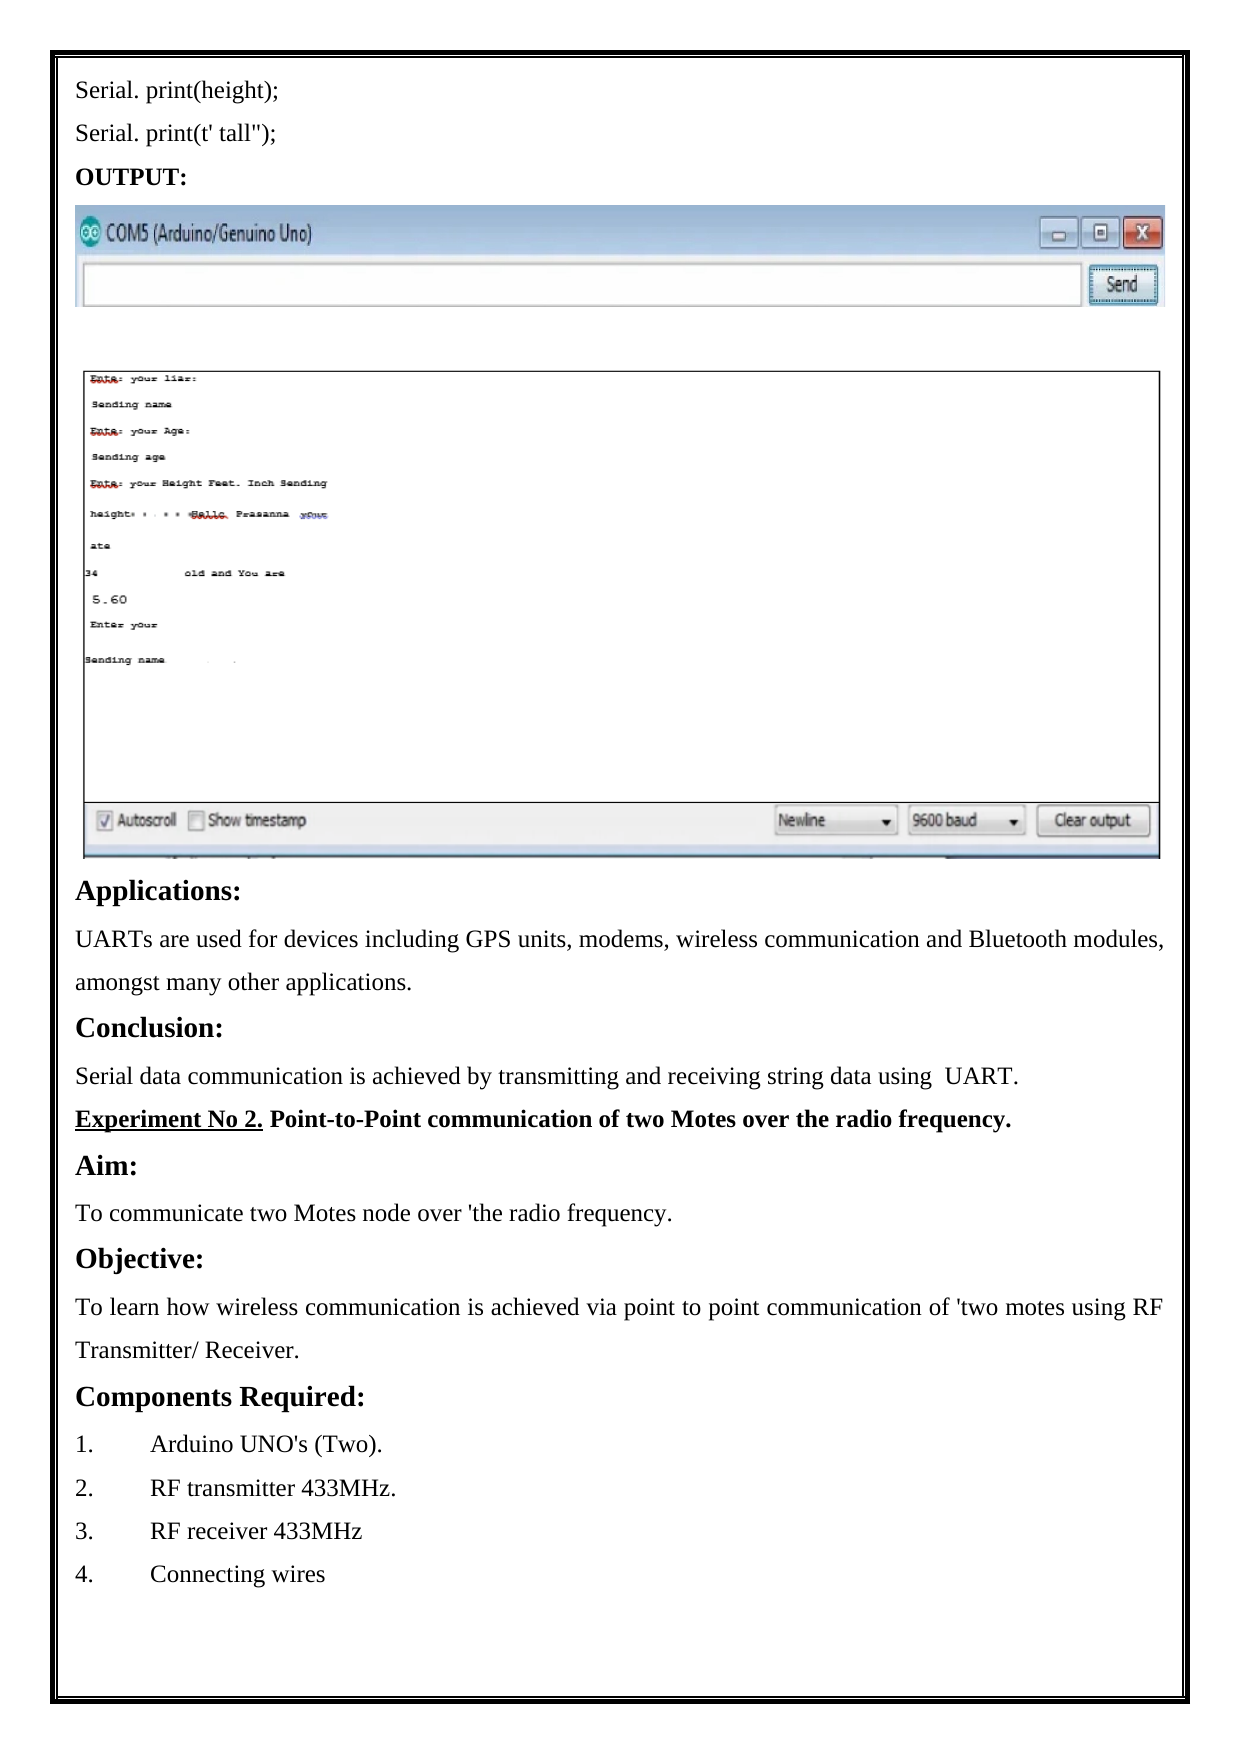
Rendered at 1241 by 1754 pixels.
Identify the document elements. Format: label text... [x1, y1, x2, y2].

text Conclusion: [75, 1010, 1165, 1044]
text Applications: [75, 873, 1165, 907]
text Objective: [75, 1242, 1165, 1275]
text Aim: [75, 1148, 1165, 1181]
text 3. RF receiver 433MHz [75, 1516, 1165, 1545]
text Experiment No 2. Point-to-Point communication of two Motes over the radio frequency. [75, 1104, 1165, 1133]
text 4. Connecting wires [75, 1559, 1165, 1588]
text OUTPUT: [75, 162, 1165, 190]
text To learn how wireless communication is achieved via point to point communication of 'two motes using RF Transmitter/ Receiver. [75, 1292, 1165, 1364]
text 1. Arduino UNO's (Two). [75, 1429, 1165, 1458]
picture [75, 205, 1166, 307]
text 2. RF transmitter 433MHz. [75, 1473, 1165, 1502]
text UARTs are used for devices including GPS units, modems, wireless communication and Bluetooth modules, amongst many other applications. [75, 924, 1165, 996]
text To communicate two Motes node over 'the radio frequency. [75, 1198, 1165, 1227]
text Serial data communication is achieved by transmitting and receiving string data using UART. [75, 1061, 1165, 1090]
text Serial. print(t' tall"); [75, 118, 1165, 147]
text Components Required: [75, 1379, 1165, 1412]
text Serial. print(height); [75, 75, 1165, 104]
